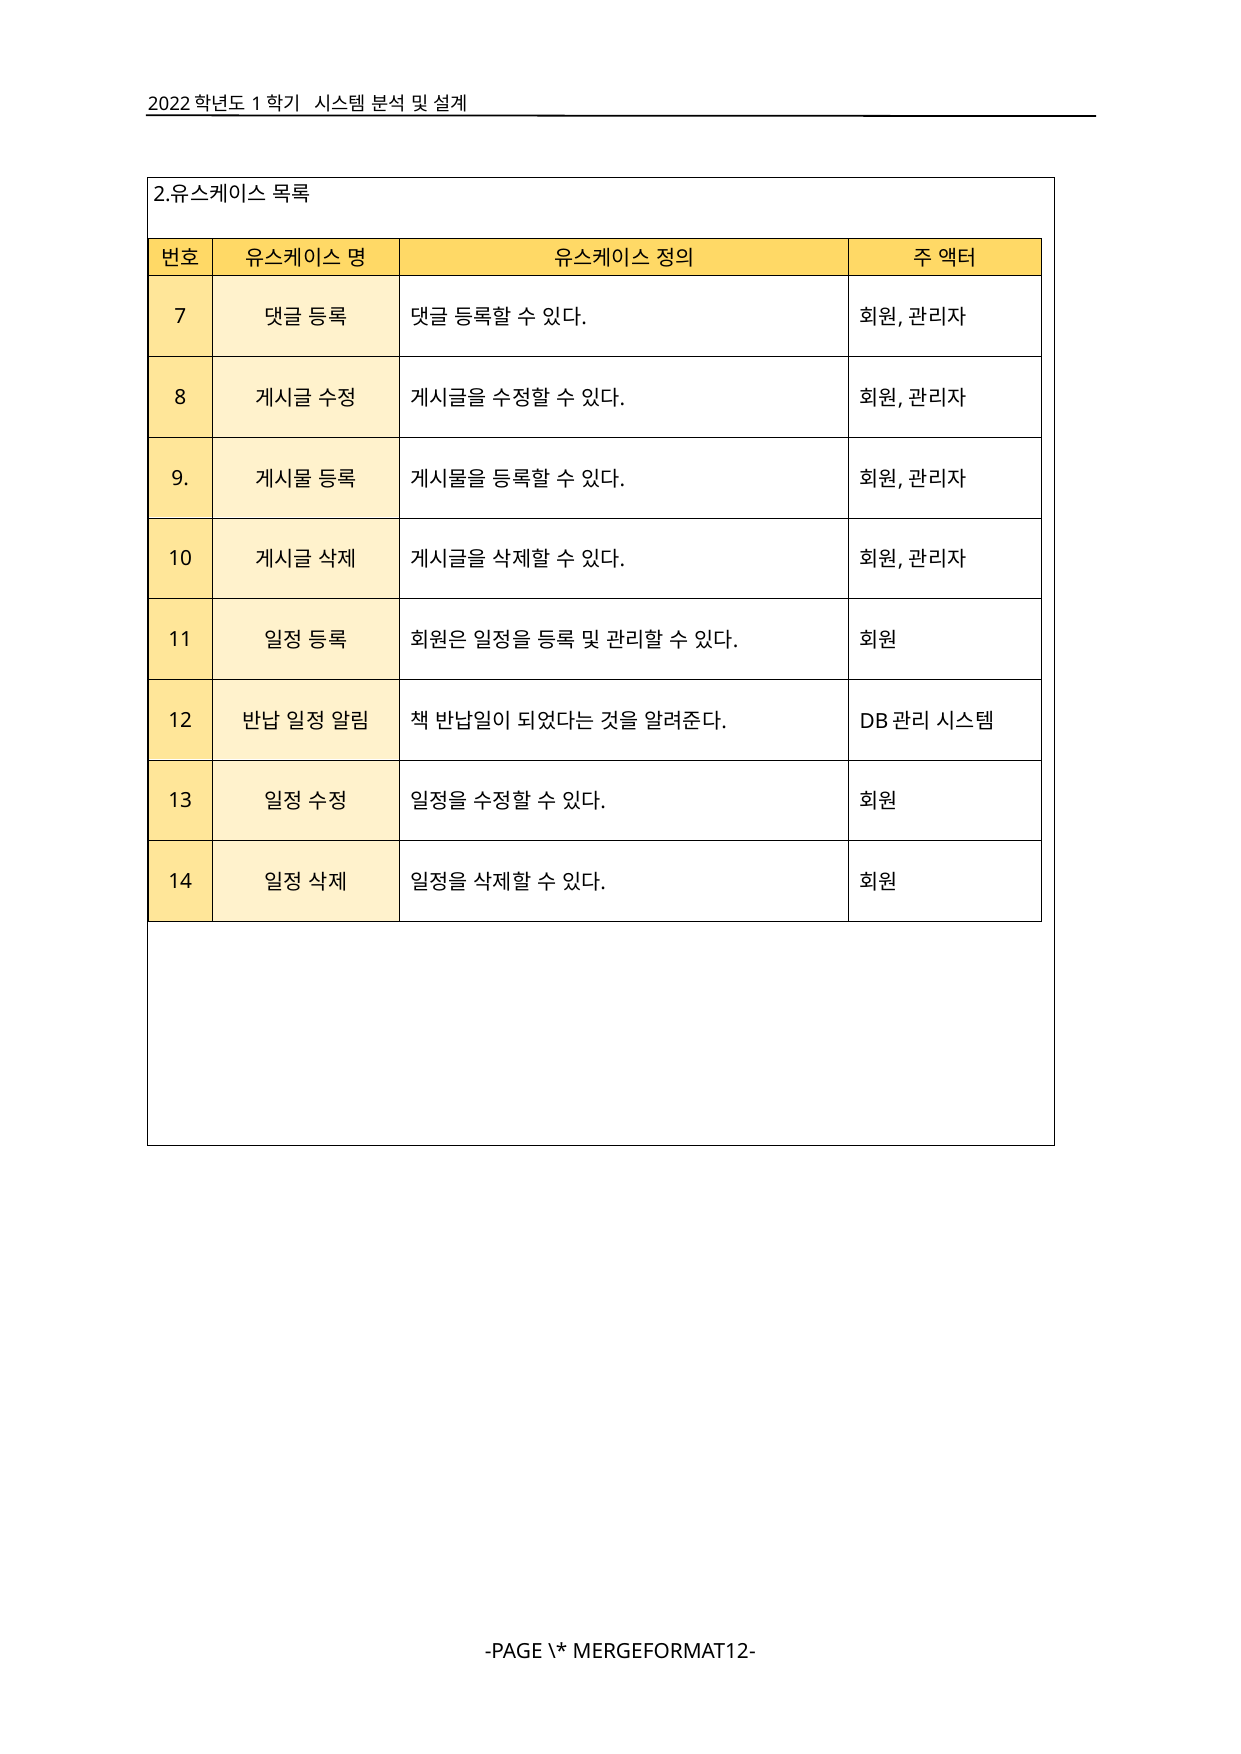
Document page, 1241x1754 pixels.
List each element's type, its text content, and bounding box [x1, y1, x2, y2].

table_header 2.유스케이스 목록 [148, 178, 1054, 1145]
